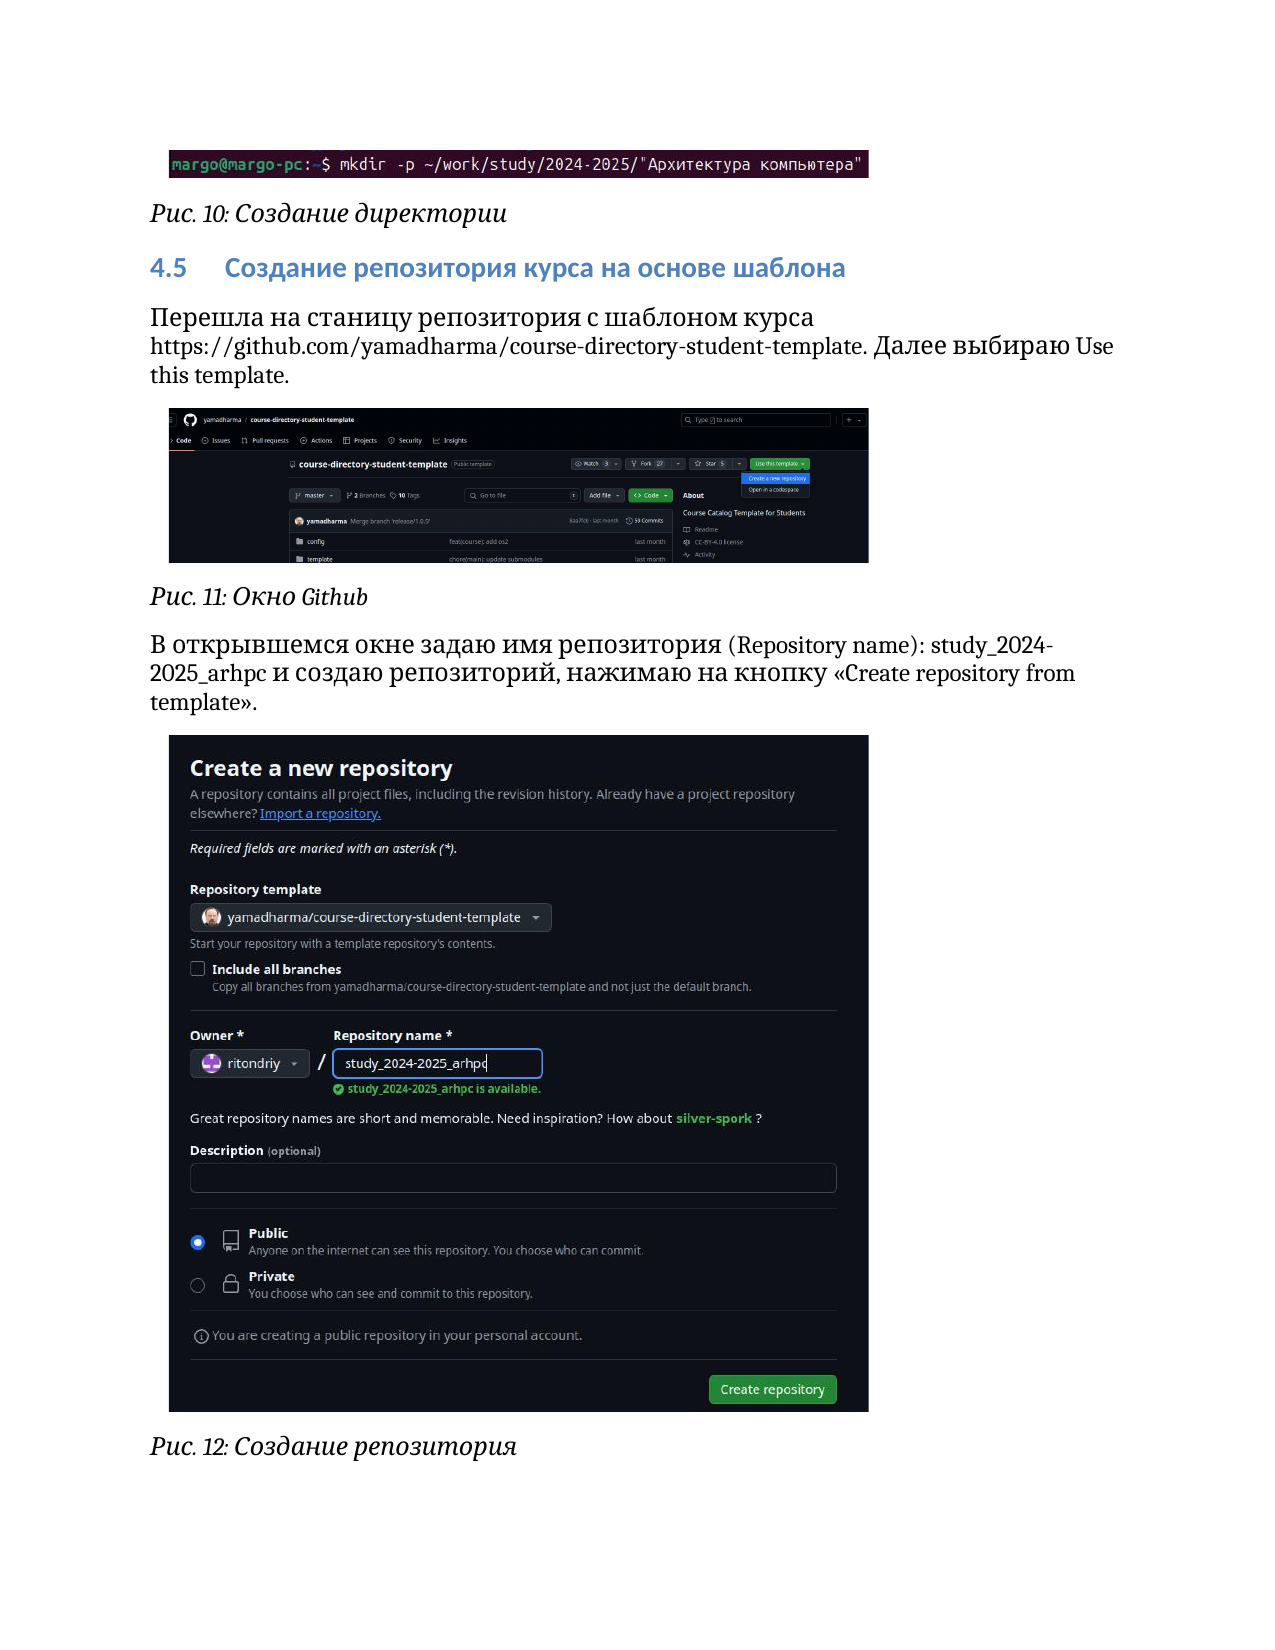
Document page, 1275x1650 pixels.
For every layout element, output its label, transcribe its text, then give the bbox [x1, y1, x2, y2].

text Рис. 12: Создание репозитория [150, 1432, 1125, 1461]
text В открывшемся окне задаю имя репозитория (Repository name): study_2024-2025_arhpc и создаю репозиторий, нажимаю на кнопку «Create repository from template». [150, 631, 1125, 717]
picture [168, 735, 869, 1412]
text Рис. 11: Окно Github [150, 583, 1125, 612]
text Перешла на станицу репозитория с шаблоном курса https://github.com/yamadharma/course-directory-student-template. Далее выбираю Use this template. [150, 303, 1125, 390]
text Рис. 10: Создание директории [150, 199, 1125, 228]
picture [168, 408, 869, 563]
picture [168, 150, 869, 178]
subtitle 4.5 Создание репозитория курса на основе шаблона [150, 249, 1125, 285]
